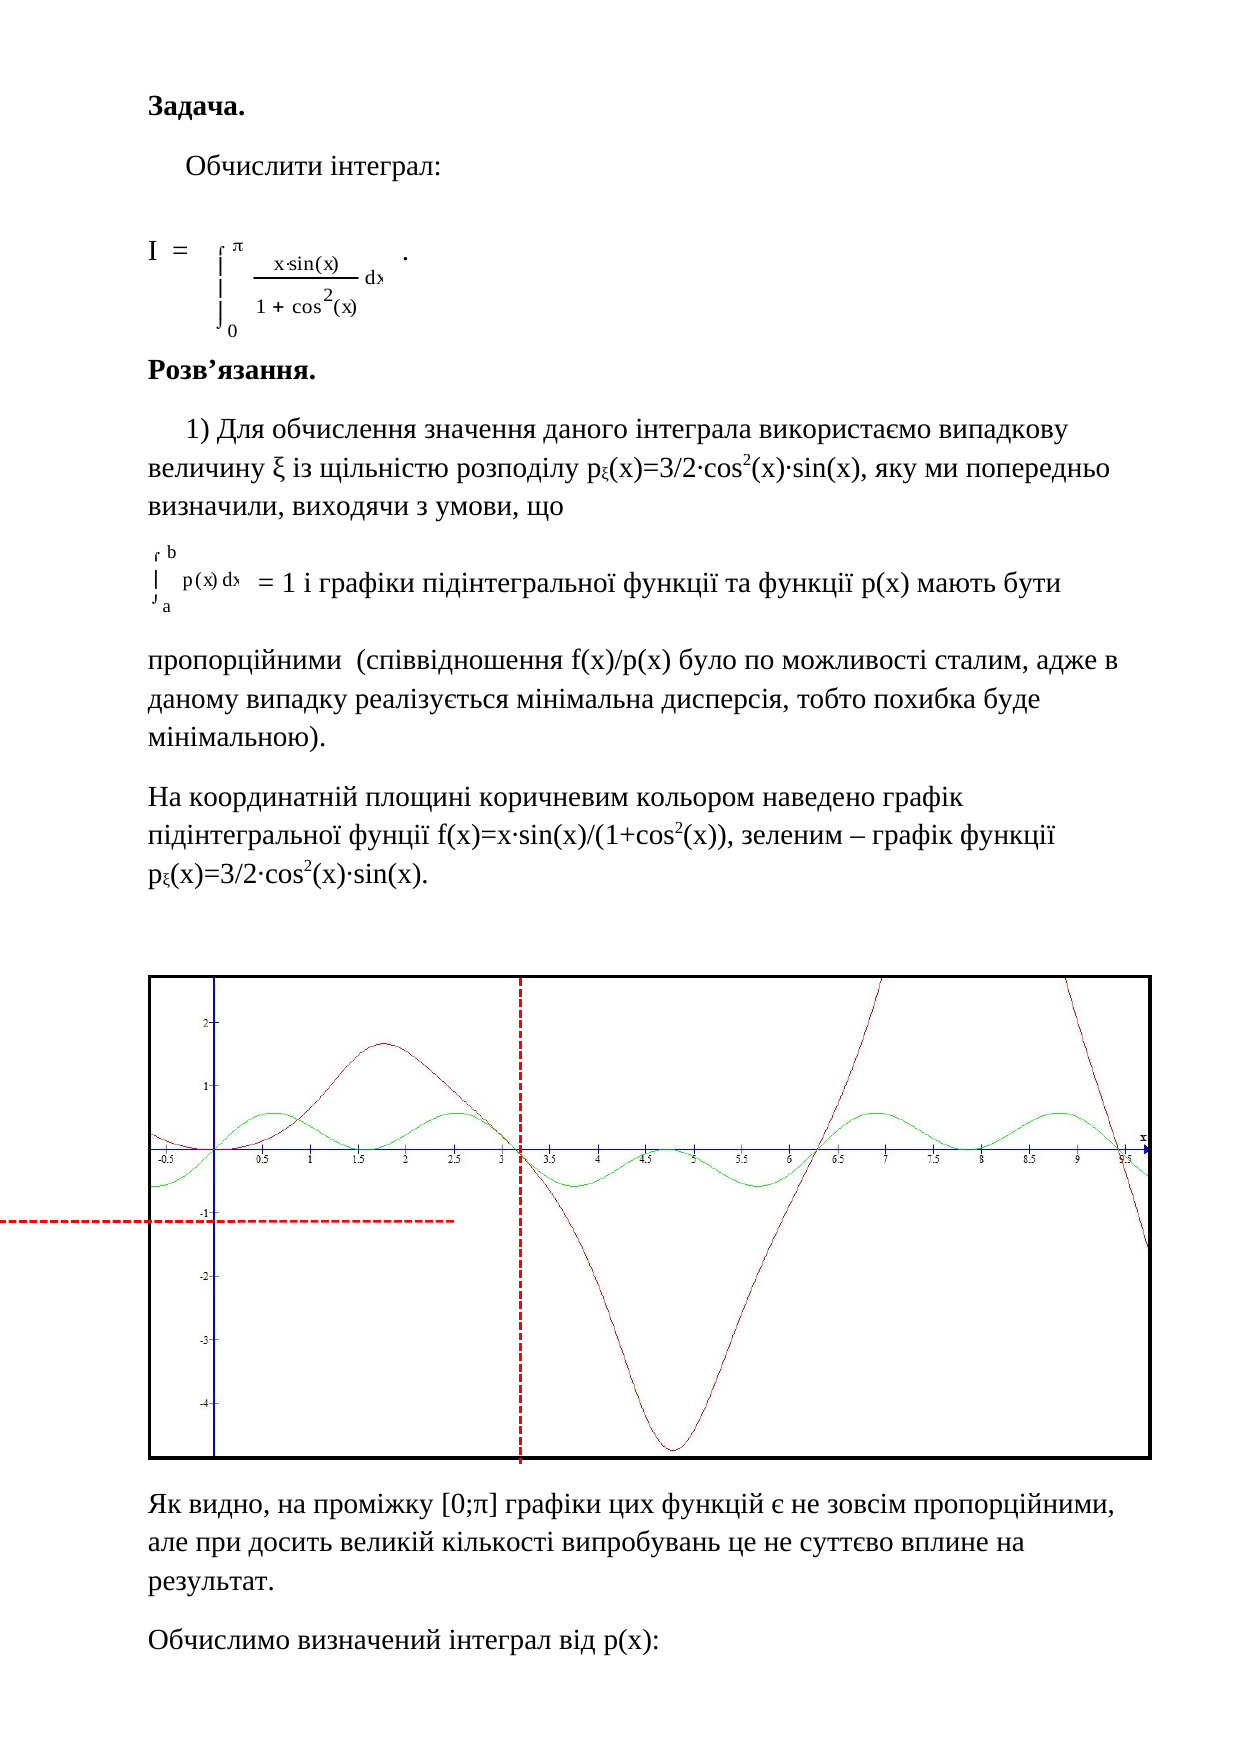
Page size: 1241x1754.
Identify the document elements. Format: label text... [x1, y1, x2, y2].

text I = . [148, 233, 1152, 267]
text 1) Для обчислення значення даного інтеграла використаємо випадкову величину ξ із щільністю розподілу pξ(x)=3/2∙cos2(x)∙sin(x), яку ми попередньо визначили, виходячи з умови, що [148, 411, 1152, 522]
text Обчислити інтеграл: [148, 148, 1152, 181]
text = 1 і графіки підінтегральної функції та функції p(x) мають бути [148, 565, 1152, 599]
picture [151, 978, 1148, 1456]
text Обчислимо визначений інтеграл від p(x): [148, 1622, 1152, 1656]
text На координатній площині коричневим кольором наведено графік підінтегральної фунції f(x)=x∙sin(x)/(1+cos2(x)), зеленим – графік функції pξ(x)=3/2∙cos2(x)∙sin(x). [148, 779, 1152, 889]
text пропорційними (співвідношення f(x)/p(x) було по можливості сталим, адже в даному випадку реалізується мінімальна дисперсія, тобто похибка буде мінімальною). [148, 642, 1152, 753]
text Задача. [148, 88, 1152, 122]
text Розв’язання. [148, 352, 1152, 385]
text Як видно, на проміжку [0;π] графіки цих функцій є не зовсім пропорційними, але при досить великій кількості випробувань це не суттєво вплине на результат. [148, 1486, 1152, 1596]
